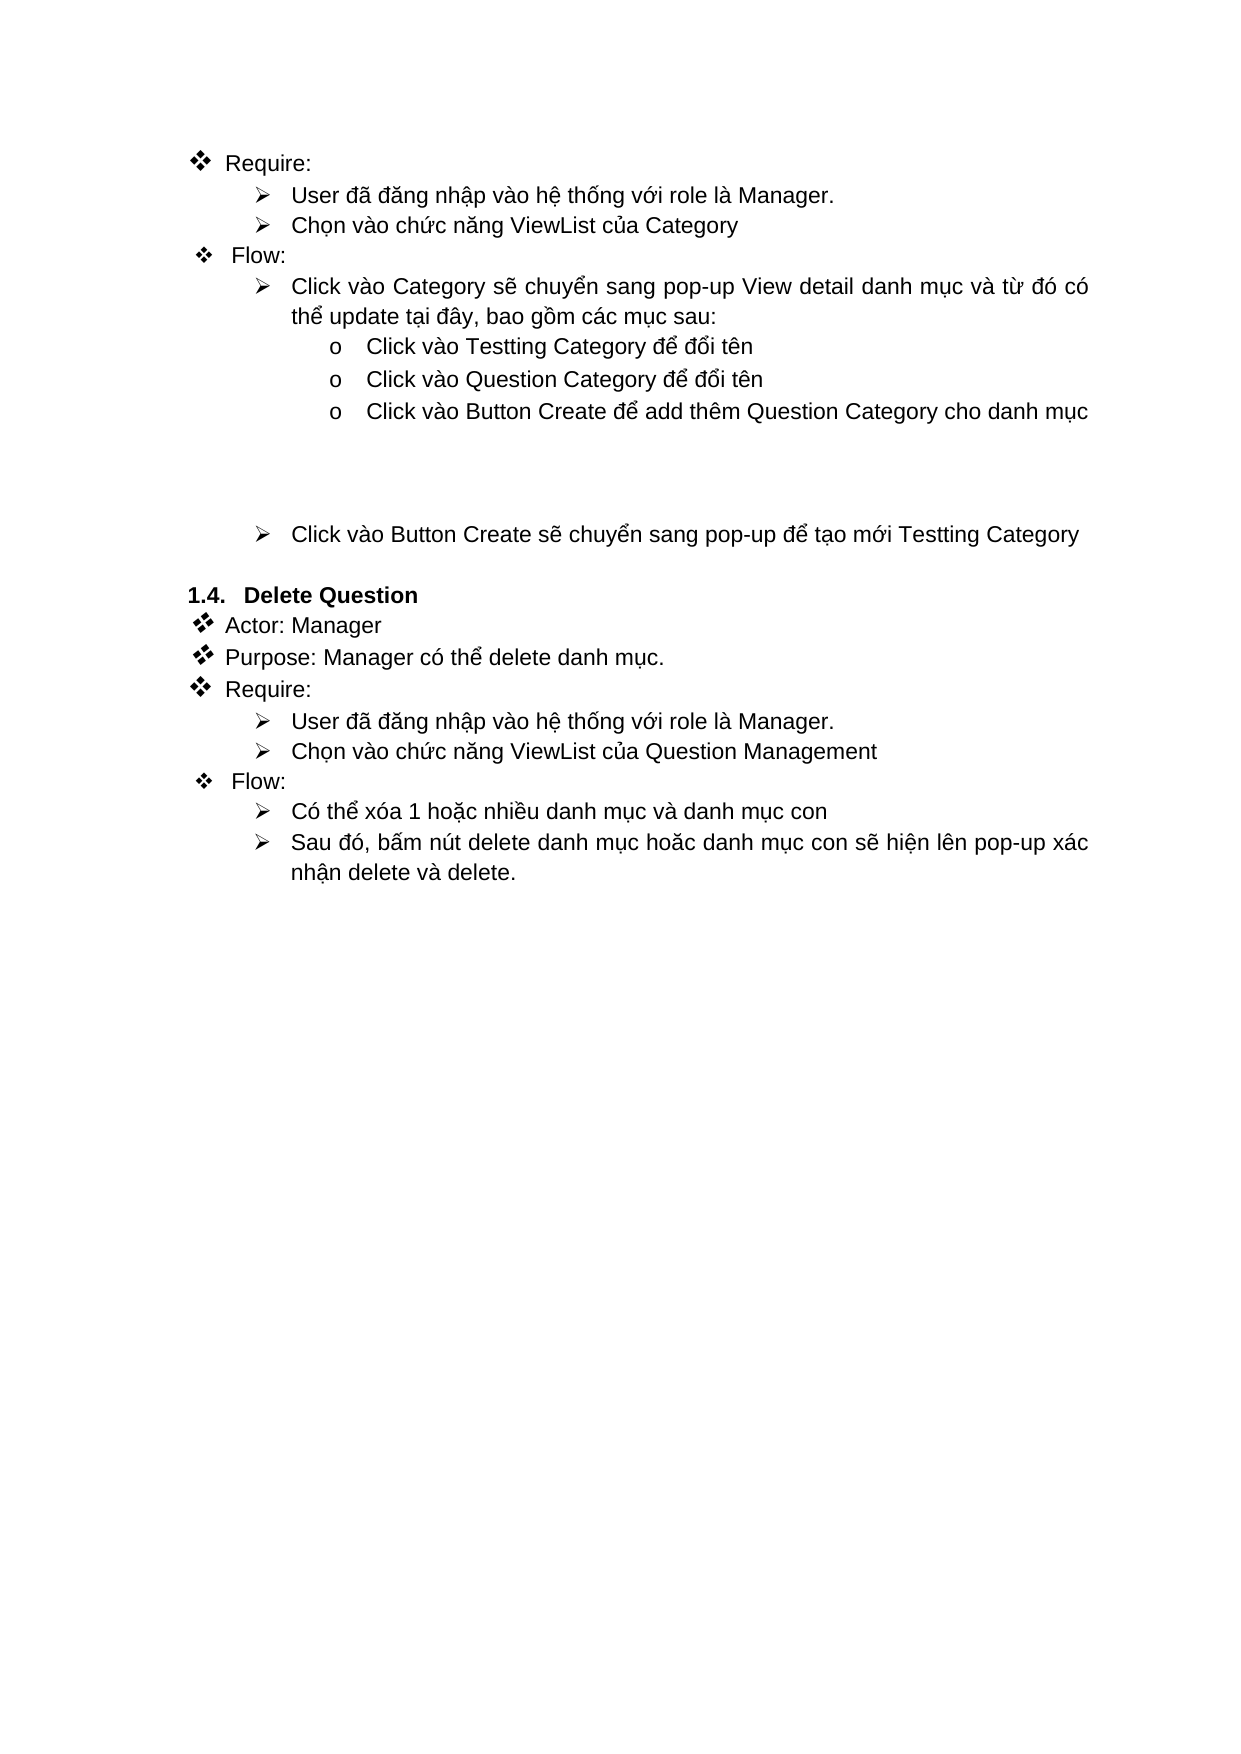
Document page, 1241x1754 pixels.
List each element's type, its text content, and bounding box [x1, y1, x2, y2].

list Chọn vào chức năng ViewList của Question Management [253, 738, 1090, 764]
list Click vào Button Create để add thêm Question Category cho danh mục [328, 398, 1090, 426]
list Flow: [194, 768, 1090, 794]
list Click vào Category sẽ chuyển sang pop-up View detail danh mục và từ đó có thể update tại đây, bao gồm các mục sau: [253, 273, 1090, 329]
list Flow: [194, 242, 1090, 269]
list User đã đăng nhập vào hệ thống với role là Manager. [253, 182, 1090, 208]
list Purpose: Manager có thể delete danh mục. [187, 644, 1090, 672]
list Require: [187, 150, 1090, 178]
list Có thể xóa 1 hoặc nhiều danh mục và danh mục con [253, 798, 1090, 825]
list User đã đăng nhập vào hệ thống với role là Manager. [253, 708, 1090, 734]
list Delete Question [187, 582, 1090, 608]
list Chọn vào chức năng ViewList của Category [253, 212, 1090, 238]
list Actor: Manager [187, 612, 1090, 639]
list Require: [187, 676, 1090, 703]
list Click vào Testting Category để đổi tên [328, 333, 1090, 361]
list Click vào Button Create sẽ chuyển sang pop-up để tạo mới Testting Category [253, 521, 1090, 547]
list Sau đó, bấm nút delete danh mục hoăc danh mục con sẽ hiện lên pop-up xác nhận delete và delete. [253, 828, 1090, 885]
list Click vào Question Category để đổi tên [328, 366, 1090, 394]
